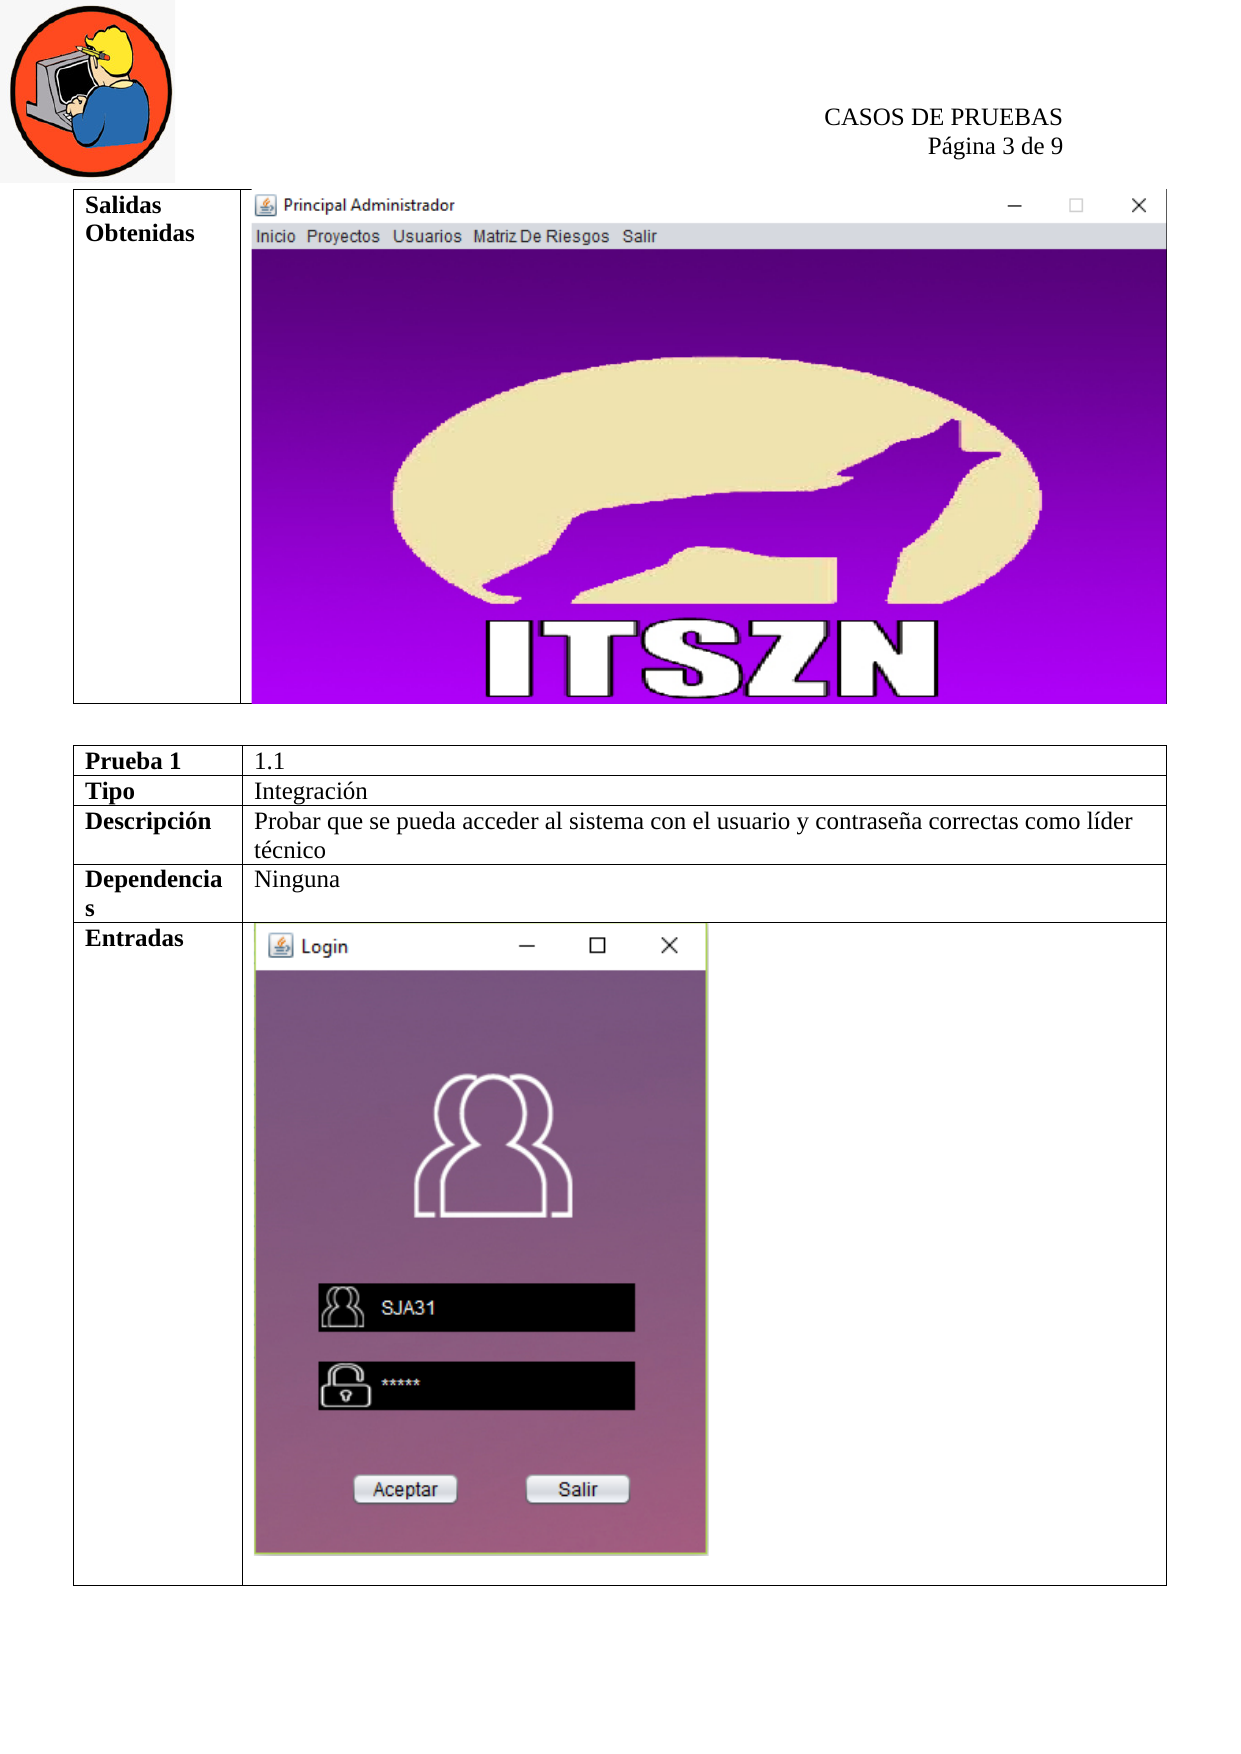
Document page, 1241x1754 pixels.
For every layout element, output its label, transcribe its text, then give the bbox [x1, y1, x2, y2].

table_cell [241, 190, 251, 703]
table_cell Ninguna [243, 865, 1166, 922]
table_header Prueba 1 [74, 746, 242, 775]
table_cell Dependencias [74, 865, 242, 922]
table_cell Probar que se pueda acceder al sistema con el usuario y contraseña correctas como líder técnico [243, 806, 1166, 863]
table_cell Entradas [74, 923, 242, 1585]
picture [0, 0, 175, 183]
table_cell Salidas Obtenidas [74, 190, 240, 703]
table_cell Tipo [74, 776, 242, 805]
table_cell [243, 923, 1166, 1585]
table_header 1.1 [243, 746, 1166, 775]
table_cell Descripción [74, 806, 242, 863]
table_cell Integración [243, 776, 1166, 805]
